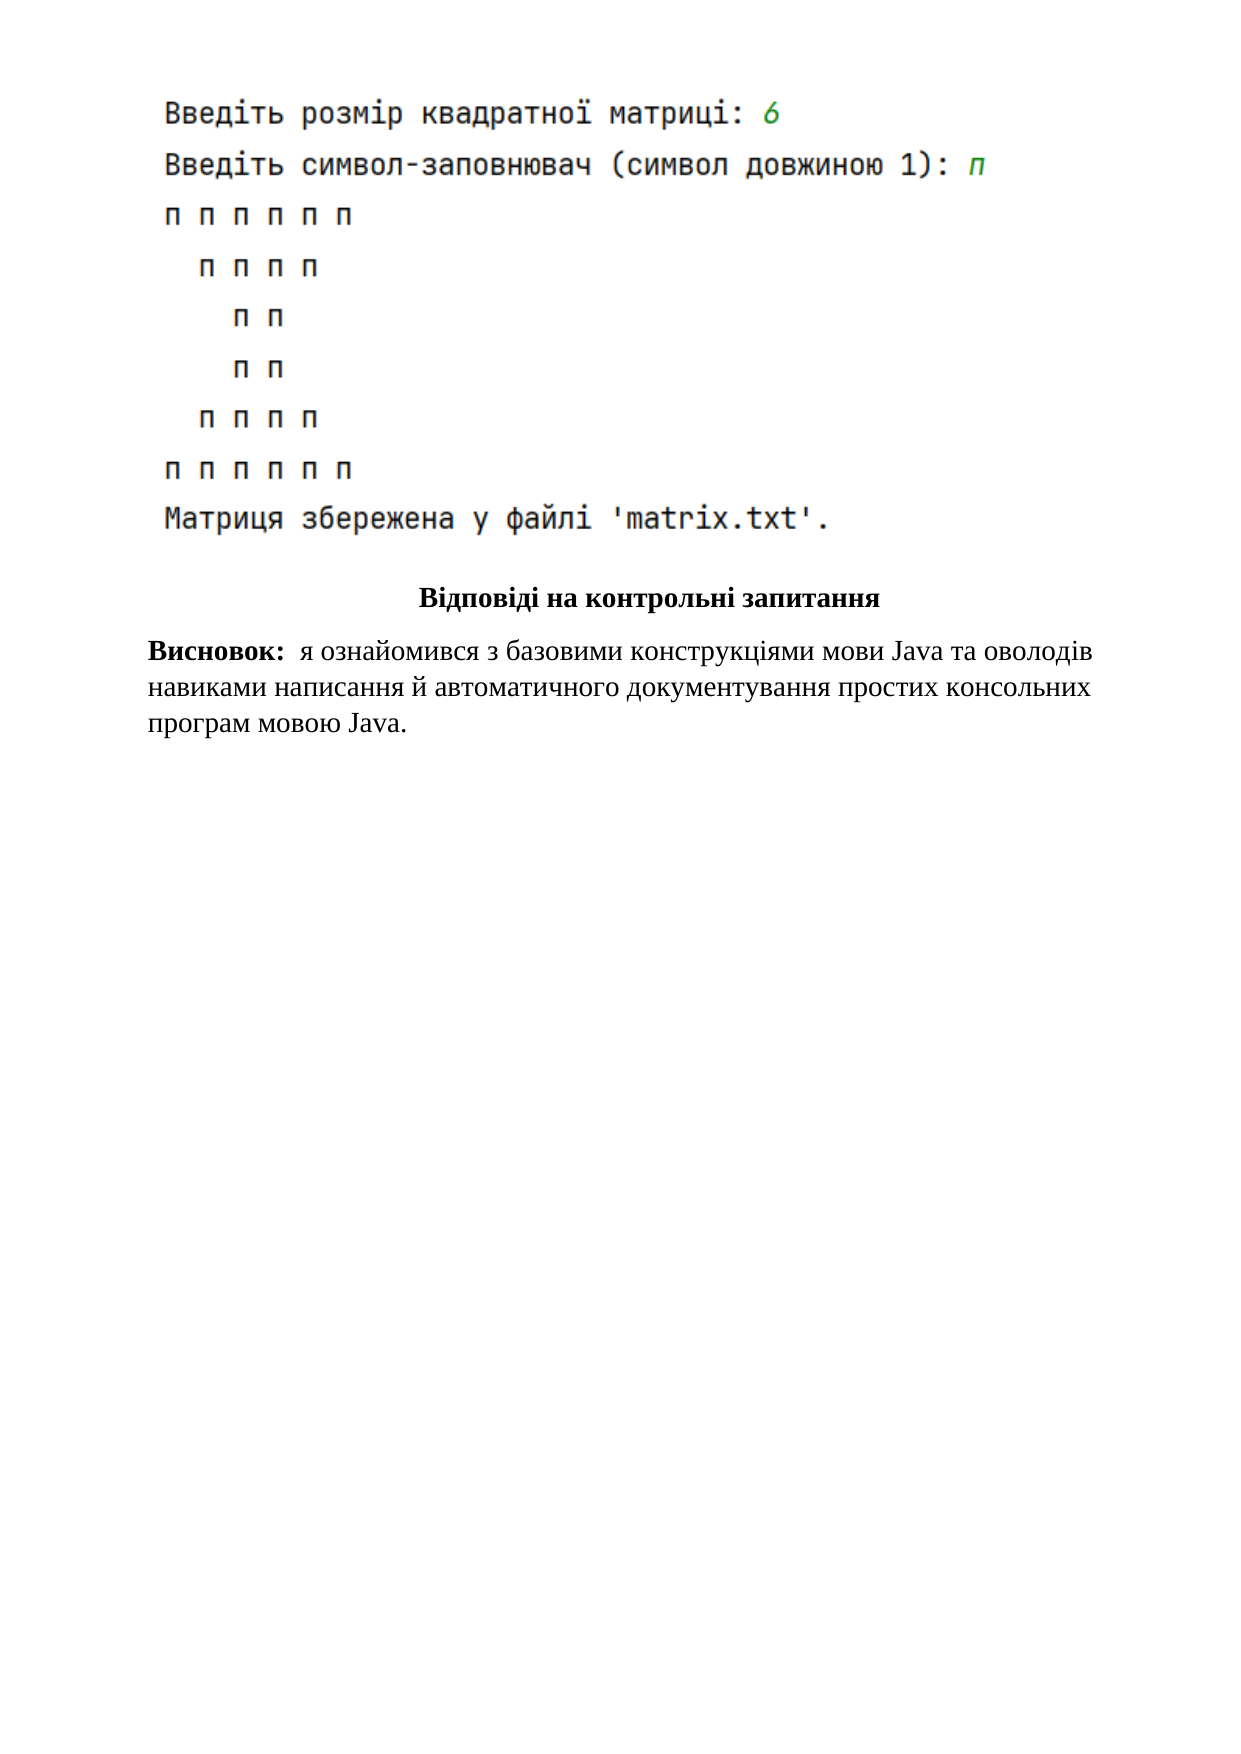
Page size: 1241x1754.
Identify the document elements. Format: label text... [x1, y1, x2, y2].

text Висновок: я ознайомився з базовими конструкціями мови Java та оволодів навиками написання й автоматичного документування простих консольних програм мовою Java. [148, 633, 1152, 739]
text Відповіді на контрольні запитання [148, 580, 1152, 614]
picture [147, 88, 1152, 568]
